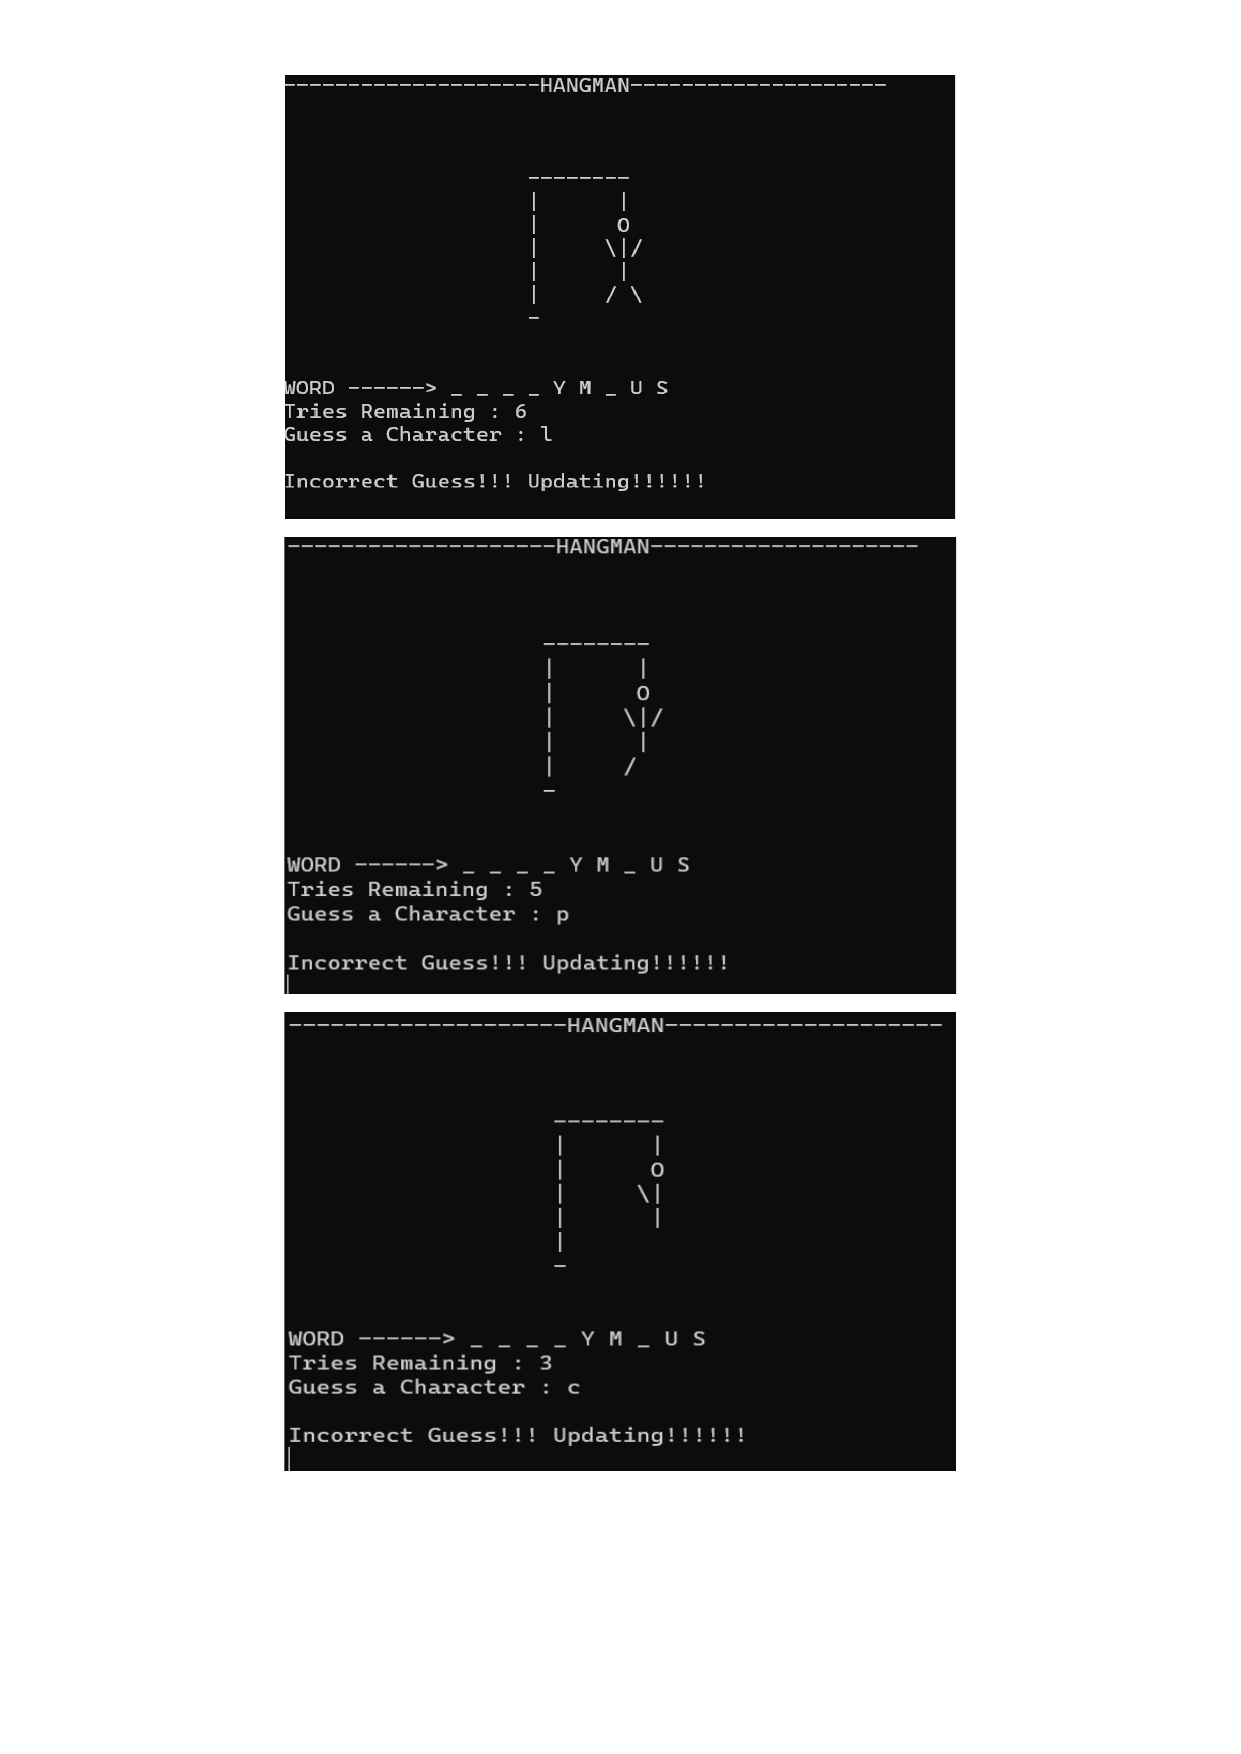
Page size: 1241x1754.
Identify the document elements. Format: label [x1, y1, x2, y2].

picture [284, 537, 957, 994]
picture [284, 1012, 956, 1471]
picture [285, 75, 956, 519]
